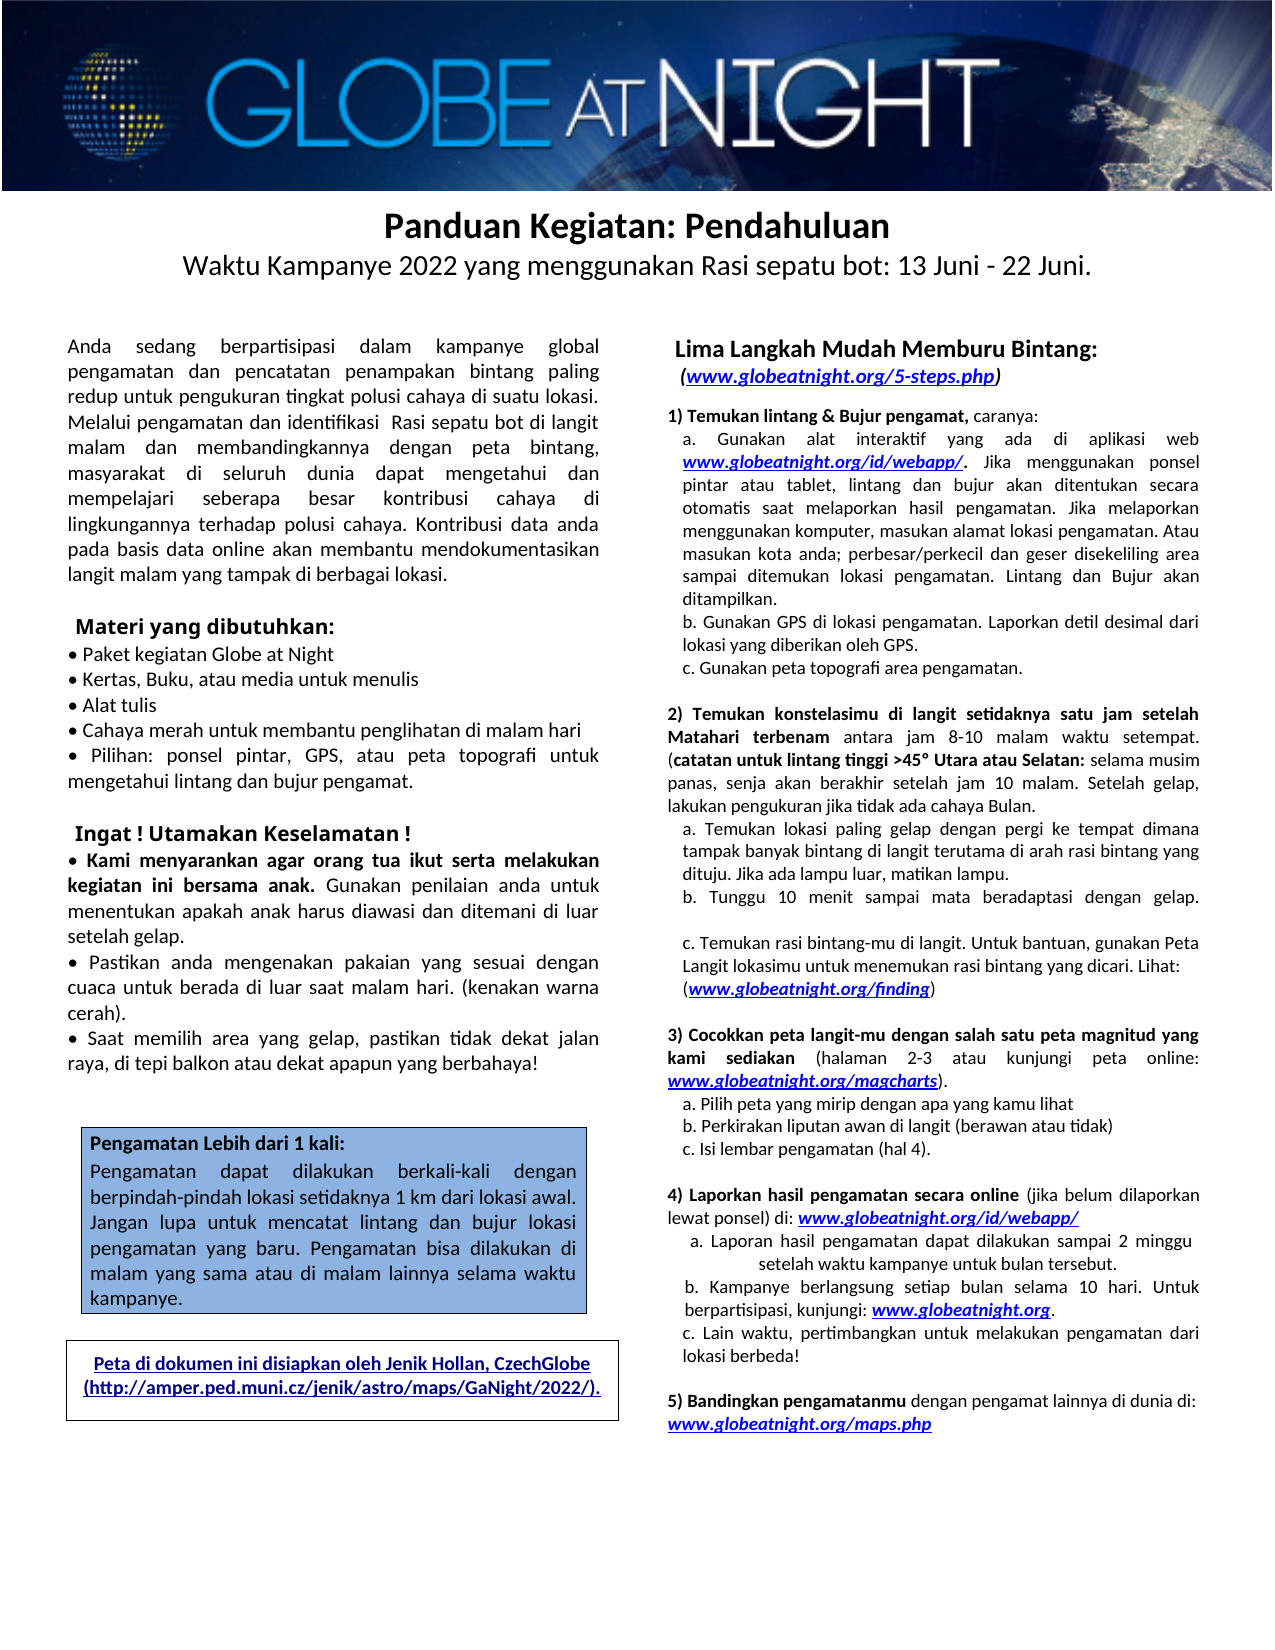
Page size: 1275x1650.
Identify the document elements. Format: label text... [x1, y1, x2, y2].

text • Saat memilih area yang gelap, pastikan tidak dekat jalan raya, di tepi balkon atau dekat apapun yang berbahaya! [67, 1025, 600, 1076]
text • Pilihan: ponsel pintar, GPS, atau peta topografi untuk mengetahui lintang dan bujur pengamat. [67, 743, 600, 793]
text • Paket kegiatan Globe at Night [67, 641, 600, 666]
text • Alat tulis [67, 692, 600, 717]
text 1) Temukan lintang & Bujur pengamat, caranya: [667, 404, 1200, 427]
text b. Gunakan GPS di lokasi pengamatan. Laporkan detil desimal dari lokasi yang diberikan oleh GPS. [682, 610, 1200, 656]
text • Kami menyarankan agar orang tua ikut serta melakukan kegiatan ini bersama anak. Gunakan penilaian anda untuk menentukan apakah anak harus diawasi dan ditemani di luar setelah gelap. [67, 847, 600, 949]
text c. Isi lembar pengamatan (hal 4). [682, 1137, 1200, 1160]
text c. Lain waktu, pertimbangkan untuk melakukan pengamatan dari lokasi berbeda! [682, 1321, 1200, 1367]
text 3) Cocokkan peta langit-mu dengan salah satu peta magnitud yang kami sediakan (halaman 2-3 atau kunjungi peta online: www.globeatnight.org/magcharts). [667, 1023, 1200, 1092]
text a. Pilih peta yang mirip dengan apa yang kamu lihat [682, 1092, 1200, 1114]
text b. Kampanye berlangsung setiap bulan selama 10 hari. Untuk berpartisipasi, kunjungi: www.globeatnight.org. [684, 1275, 1200, 1321]
text • Pastikan anda mengenakan pakaian yang sesuai dengan cuaca untuk berada di luar saat malam hari. (kenakan warna cerah). [67, 949, 600, 1025]
text (www.globeatnight.org/finding) [682, 977, 1200, 1000]
text Anda sedang berpartisipasi dalam kampanye global pengamatan dan pencatatan penampakan bintang paling redup untuk pengukuran tingkat polusi cahaya di suatu lokasi. Melalui pengamatan dan identifikasi Rasi sepatu bot di langit malam dan membandingkannya dengan peta bintang, masyarakat di seluruh dunia dapat mengetahui dan mempelajari seberapa besar kontribusi cahaya di lingkungannya terhadap polusi cahaya. Kontribusi data anda pada basis data online akan membantu mendokumentasikan langit malam yang tampak di berbagai lokasi. [67, 333, 600, 587]
text 5) Bandingkan pengamatanmu dengan pengamat lainnya di dunia di: www.globeatnight.org/maps.php [667, 1389, 1200, 1435]
text • Kertas, Buku, atau media untuk menulis [67, 666, 600, 692]
text Lima Langkah Mudah Memburu Bintang: (www.globeatnight.org/5-steps.php) [675, 333, 1200, 389]
text c. Gunakan peta topografi area pengamatan. [682, 656, 1200, 679]
text b. Perkirakan liputan awan di langit (berawan atau tidak) [682, 1114, 1200, 1137]
text Ingat ! Utamakan Keselamatan ! [75, 819, 600, 847]
text Pengamatan Lebih dari 1 kali: [82, 1128, 586, 1155]
text • Cahaya merah untuk membantu penglihatan di malam hari [67, 717, 600, 743]
text 2) Temukan konstelasimu di langit setidaknya satu jam setelah Matahari terbenam antara jam 8-10 malam waktu setempat. (catatan untuk lintang tinggi >45º Utara atau Selatan: selama musim panas, senja akan berakhir setelah jam 10 malam. Setelah gelap, lakukan pengukuran jika tidak ada cahaya Bulan. [667, 702, 1200, 817]
text Panduan Kegiatan: Pendahuluan [75, 191, 1200, 247]
text b. Tunggu 10 menit sampai mata beradaptasi dengan gelap. [682, 885, 1200, 931]
text 4) Laporkan hasil pengamatan secara online (jika belum dilaporkan lewat ponsel) di: www.globeatnight.org/id/webapp/ [667, 1183, 1200, 1229]
text a. Laporan hasil pengamatan dapat dilakukan sampai 2 minggu setelah waktu kampanye untuk bulan tersebut. [667, 1229, 1200, 1275]
text a. Temukan lokasi paling gelap dengan pergi ke tempat dimana tampak banyak bintang di langit terutama di arah rasi bintang yang dituju. Jika ada lampu luar, matikan lampu. [682, 817, 1200, 885]
text Peta di dokumen ini disiapkan oleh Jenik Hollan, CzechGlobe (http://amper.ped.muni.cz/jenik/astro/maps/GaNight/2022/). [67, 1341, 618, 1420]
text a. Gunakan alat interaktif yang ada di aplikasi web www.globeatnight.org/id/webapp/. Jika menggunakan ponsel pintar atau tablet, lintang dan bujur akan ditentukan secara otomatis saat melaporkan hasil pengamatan. Jika melaporkan menggunakan komputer, masukan alamat lokasi pengamatan. Atau masukan kota anda; perbesar/perkecil dan geser disekeliling area sampai ditemukan lokasi pengamatan. Lintang dan Bujur akan ditampilkan. [682, 427, 1200, 610]
text Pengamatan dapat dilakukan berkali-kali dengan berpindah-pindah lokasi setidaknya 1 km dari lokasi awal. Jangan lupa untuk mencatat lintang dan bujur lokasi pengamatan yang baru. Pengamatan bisa dilakukan di malam yang sama atau di malam lainnya selama waktu kampanye. [82, 1155, 586, 1313]
text Materi yang dibutuhkan: [75, 612, 600, 641]
text Waktu Kampanye 2022 yang menggunakan Rasi sepatu bot: 13 Juni - 22 Juni. [75, 247, 1200, 283]
text c. Temukan rasi bintang-mu di langit. Untuk bantuan, gunakan Peta Langit lokasimu untuk menemukan rasi bintang yang dicari. Lihat: [682, 931, 1200, 977]
